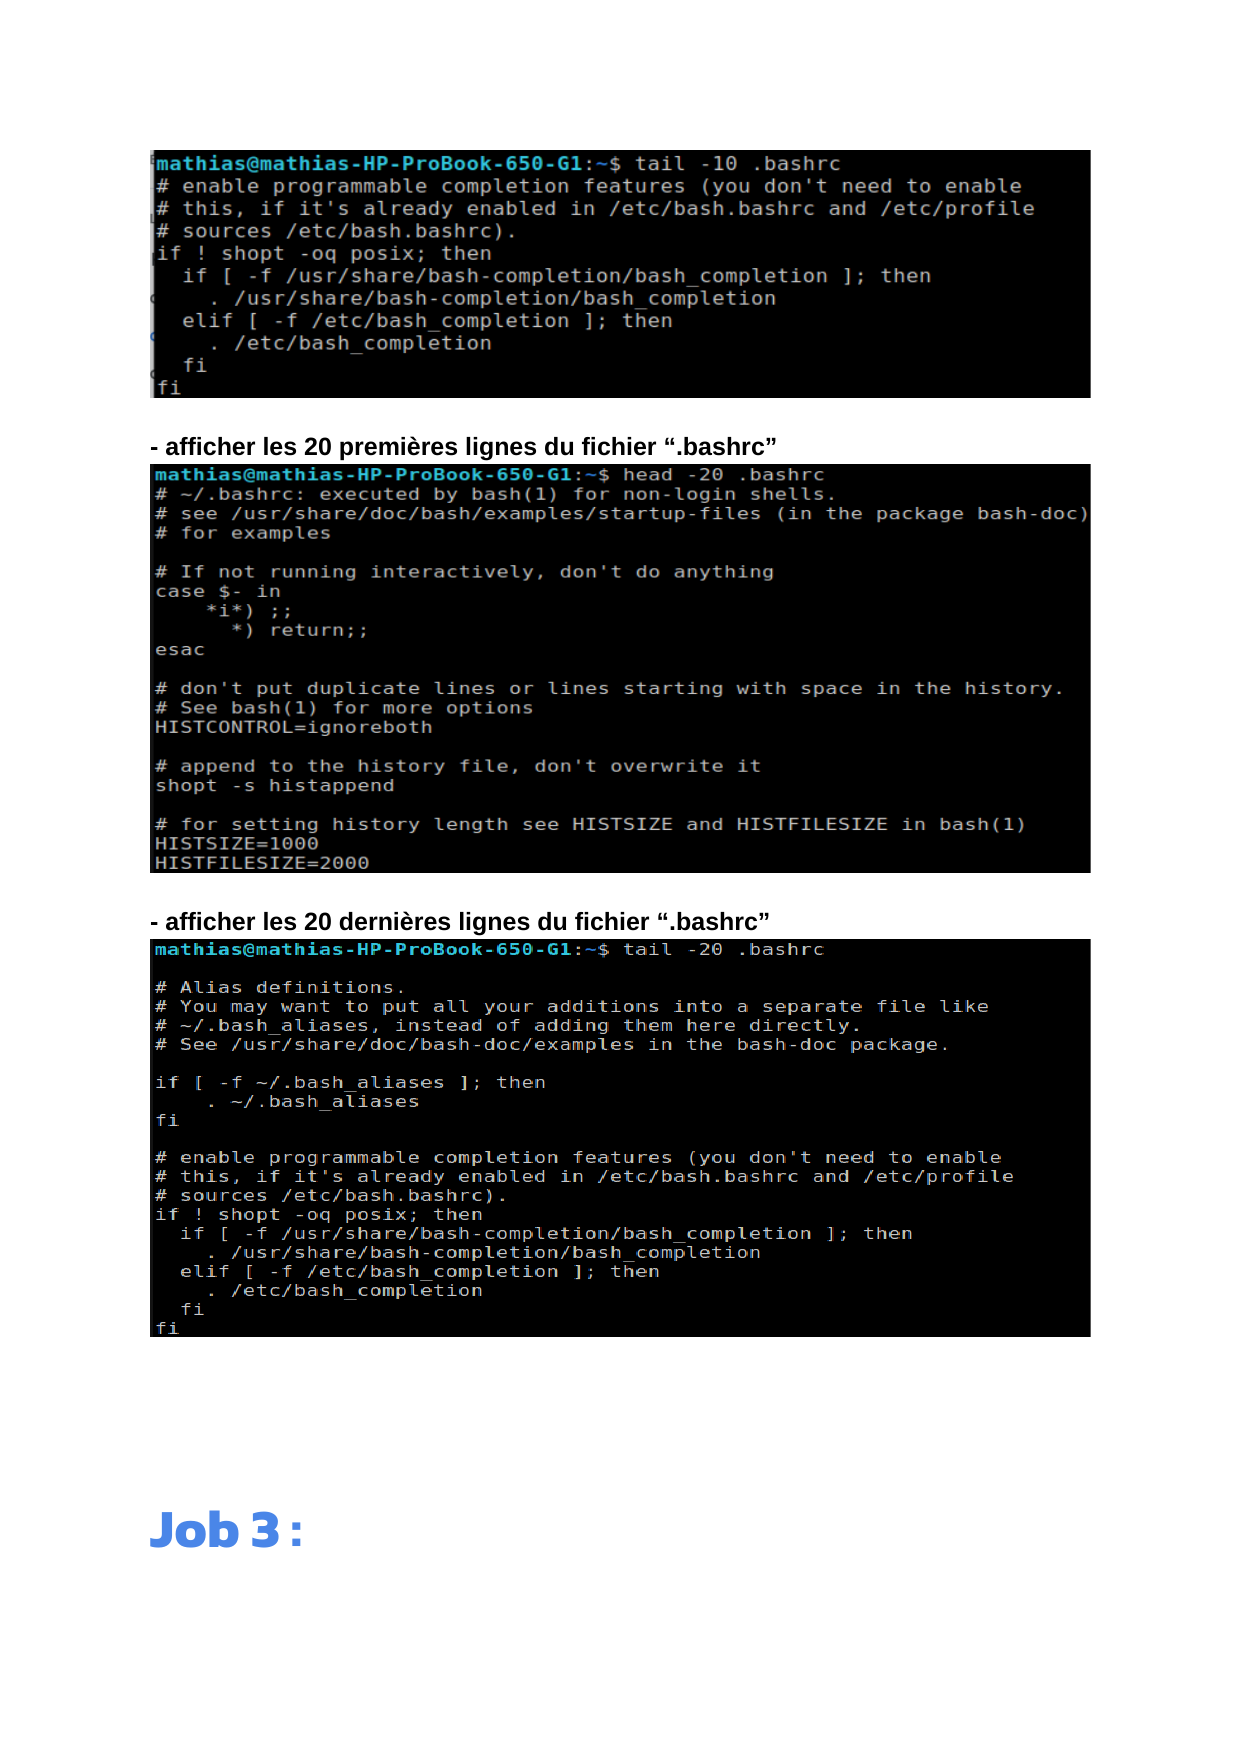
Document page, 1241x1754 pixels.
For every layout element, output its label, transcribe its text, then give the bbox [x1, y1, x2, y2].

text - afficher les 20 dernières lignes du fichier “.bashrc” [150, 907, 1090, 935]
text - afficher les 20 premières lignes du fichier “.bashrc” [150, 431, 1090, 460]
picture [150, 150, 1091, 398]
title Job 3 : [150, 1488, 1090, 1569]
picture [150, 464, 1091, 873]
picture [150, 939, 1091, 1337]
